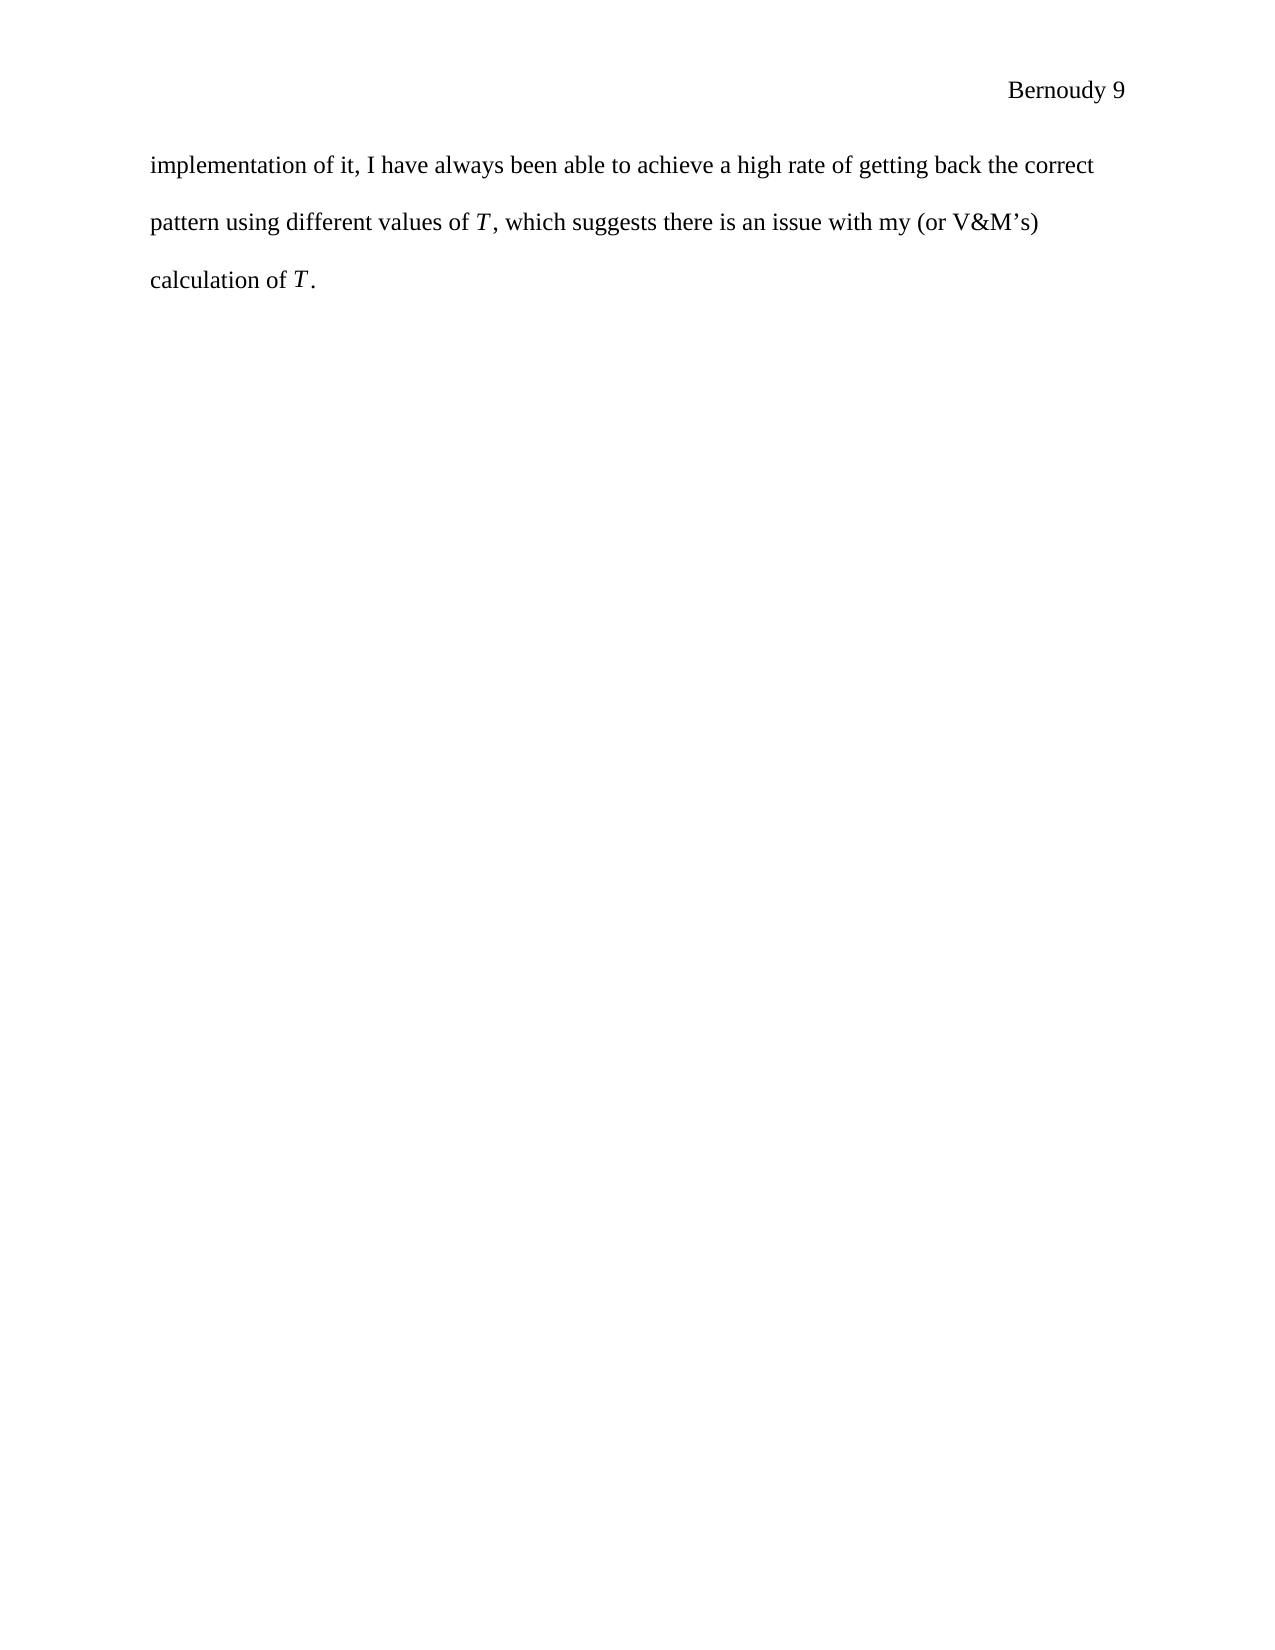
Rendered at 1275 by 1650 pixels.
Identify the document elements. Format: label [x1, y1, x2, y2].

text [150, 150, 1125, 294]
